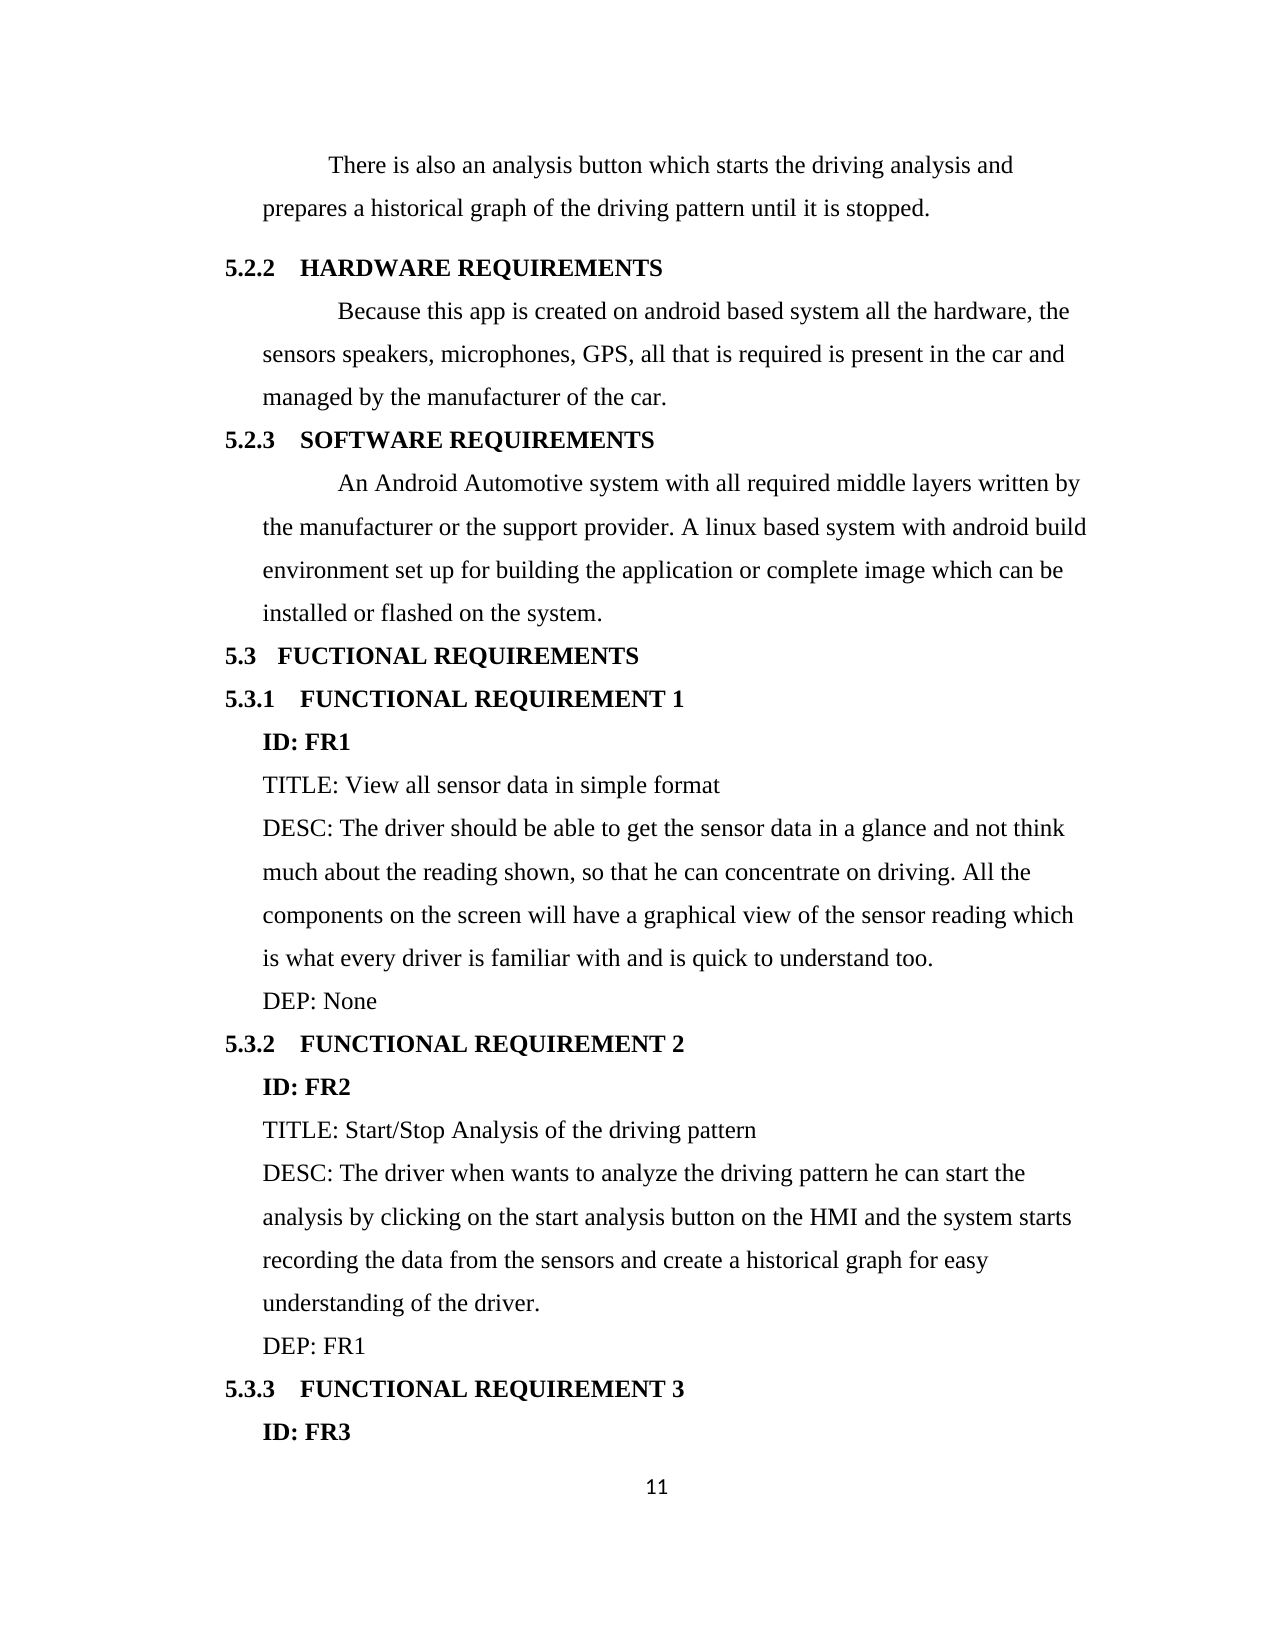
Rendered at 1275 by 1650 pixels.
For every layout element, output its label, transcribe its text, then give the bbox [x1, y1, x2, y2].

list DESC: The driver when wants to analyze the driving pattern he can start the analysis by clicking on the start analysis button on the HMI and the system starts recording the data from the sensors and create a historical graph for easy understanding of the driver. [262, 1158, 1087, 1317]
list DEP: FR1 [262, 1331, 1087, 1360]
list ID: FR2 [262, 1072, 1087, 1101]
list An Android Automotive system with all required middle layers written by the manufacturer or the support provider. A linux based system with android build environment set up for building the application or complete image which can be installed or flashed on the system. [262, 468, 1087, 627]
list FUNCTIONAL REQUIREMENT 2 [225, 1029, 1087, 1058]
text There is also an analysis button which starts the driving analysis and prepares a historical graph of the driving pattern until it is stopped. [262, 150, 1087, 222]
list ID: FR3 [262, 1417, 1087, 1446]
list HARDWARE REQUIREMENTS [225, 253, 1087, 282]
list FUNCTIONAL REQUIREMENT 3 [225, 1374, 1087, 1403]
list Because this app is created on android based system all the hardware, the sensors speakers, microphones, GPS, all that is required is present in the car and managed by the manufacturer of the car. [262, 296, 1087, 411]
list ID: FR1 [262, 727, 1087, 756]
list DEP: None [262, 986, 1087, 1015]
list FUCTIONAL REQUIREMENTS [225, 641, 1087, 670]
list FUNCTIONAL REQUIREMENT 1 [225, 684, 1087, 713]
list TITLE: View all sensor data in simple format [262, 770, 1087, 799]
list TITLE: Start/Stop Analysis of the driving pattern [262, 1115, 1087, 1144]
list DESC: The driver should be able to get the sensor data in a glance and not think much about the reading shown, so that he can concentrate on driving. All the components on the screen will have a graphical view of the sensor reading which is what every driver is familiar with and is quick to understand too. [262, 813, 1087, 972]
list SOFTWARE REQUIREMENTS [225, 425, 1087, 454]
